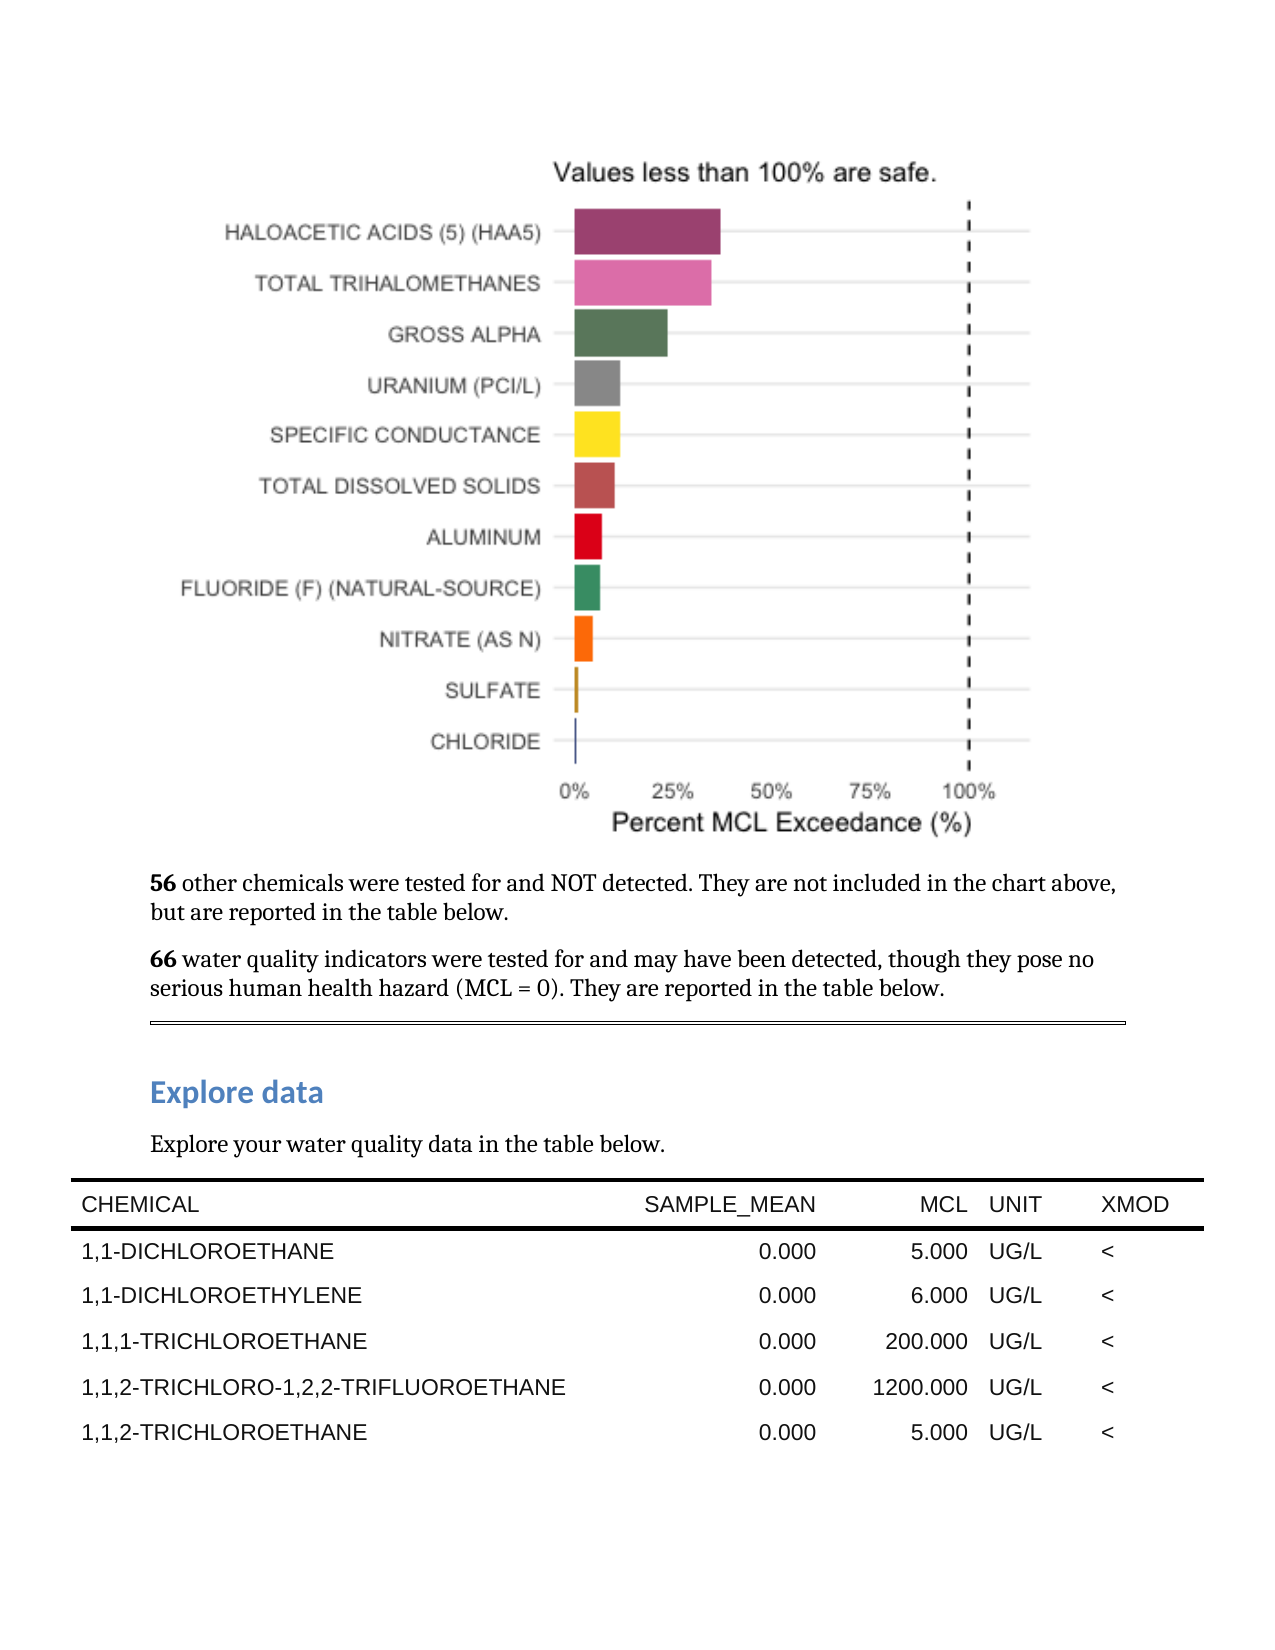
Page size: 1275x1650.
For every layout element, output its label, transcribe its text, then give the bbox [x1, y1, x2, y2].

table_cell UG/L [978, 1318, 1090, 1364]
table_cell 1,1-DICHLOROETHANE [71, 1231, 614, 1272]
table_cell 5.000 [826, 1231, 978, 1272]
table_cell 0.000 [614, 1318, 826, 1364]
table_cell 6.000 [826, 1272, 978, 1318]
table_cell 1,1,1-TRICHLOROETHANE [71, 1318, 614, 1364]
table_cell < [1090, 1272, 1204, 1318]
table_header UNIT [978, 1182, 1090, 1226]
table_cell 1,1,2-TRICHLOROETHANE [71, 1410, 614, 1456]
table_cell < [1090, 1318, 1204, 1364]
table_cell 0.000 [614, 1410, 826, 1456]
picture [168, 150, 1044, 850]
table_cell UG/L [978, 1410, 1090, 1456]
subtitle Explore data [150, 1071, 1125, 1112]
table_header SAMPLE_MEAN [614, 1182, 826, 1226]
table_cell 0.000 [614, 1364, 826, 1410]
text 66 water quality indicators were tested for and may have been detected, though they pose no serious human health hazard (MCL = 0). They are reported in the table below. [150, 945, 1125, 1002]
text 56 other chemicals were tested for and NOT detected. They are not included in the chart above, but are reported in the table below. [150, 869, 1125, 926]
table_cell UG/L [978, 1272, 1090, 1318]
table_cell < [1090, 1231, 1204, 1272]
table_header CHEMICAL [71, 1182, 614, 1226]
table_cell 5.000 [826, 1410, 978, 1456]
table_cell 1,1-DICHLOROETHYLENE [71, 1272, 614, 1318]
text Explore your water quality data in the table below. [150, 1130, 1125, 1159]
table_header XMOD [1090, 1182, 1204, 1226]
table_cell UG/L [978, 1231, 1090, 1272]
table_cell 0.000 [614, 1272, 826, 1318]
table_cell 1,1,2-TRICHLORO-1,2,2-TRIFLUOROETHANE [71, 1364, 614, 1410]
table_cell 200.000 [826, 1318, 978, 1364]
table_cell < [1090, 1364, 1204, 1410]
table_cell 1200.000 [826, 1364, 978, 1410]
table_cell < [1090, 1410, 1204, 1456]
table_header MCL [826, 1182, 978, 1226]
table_cell UG/L [978, 1364, 1090, 1410]
table_cell 0.000 [614, 1231, 826, 1272]
